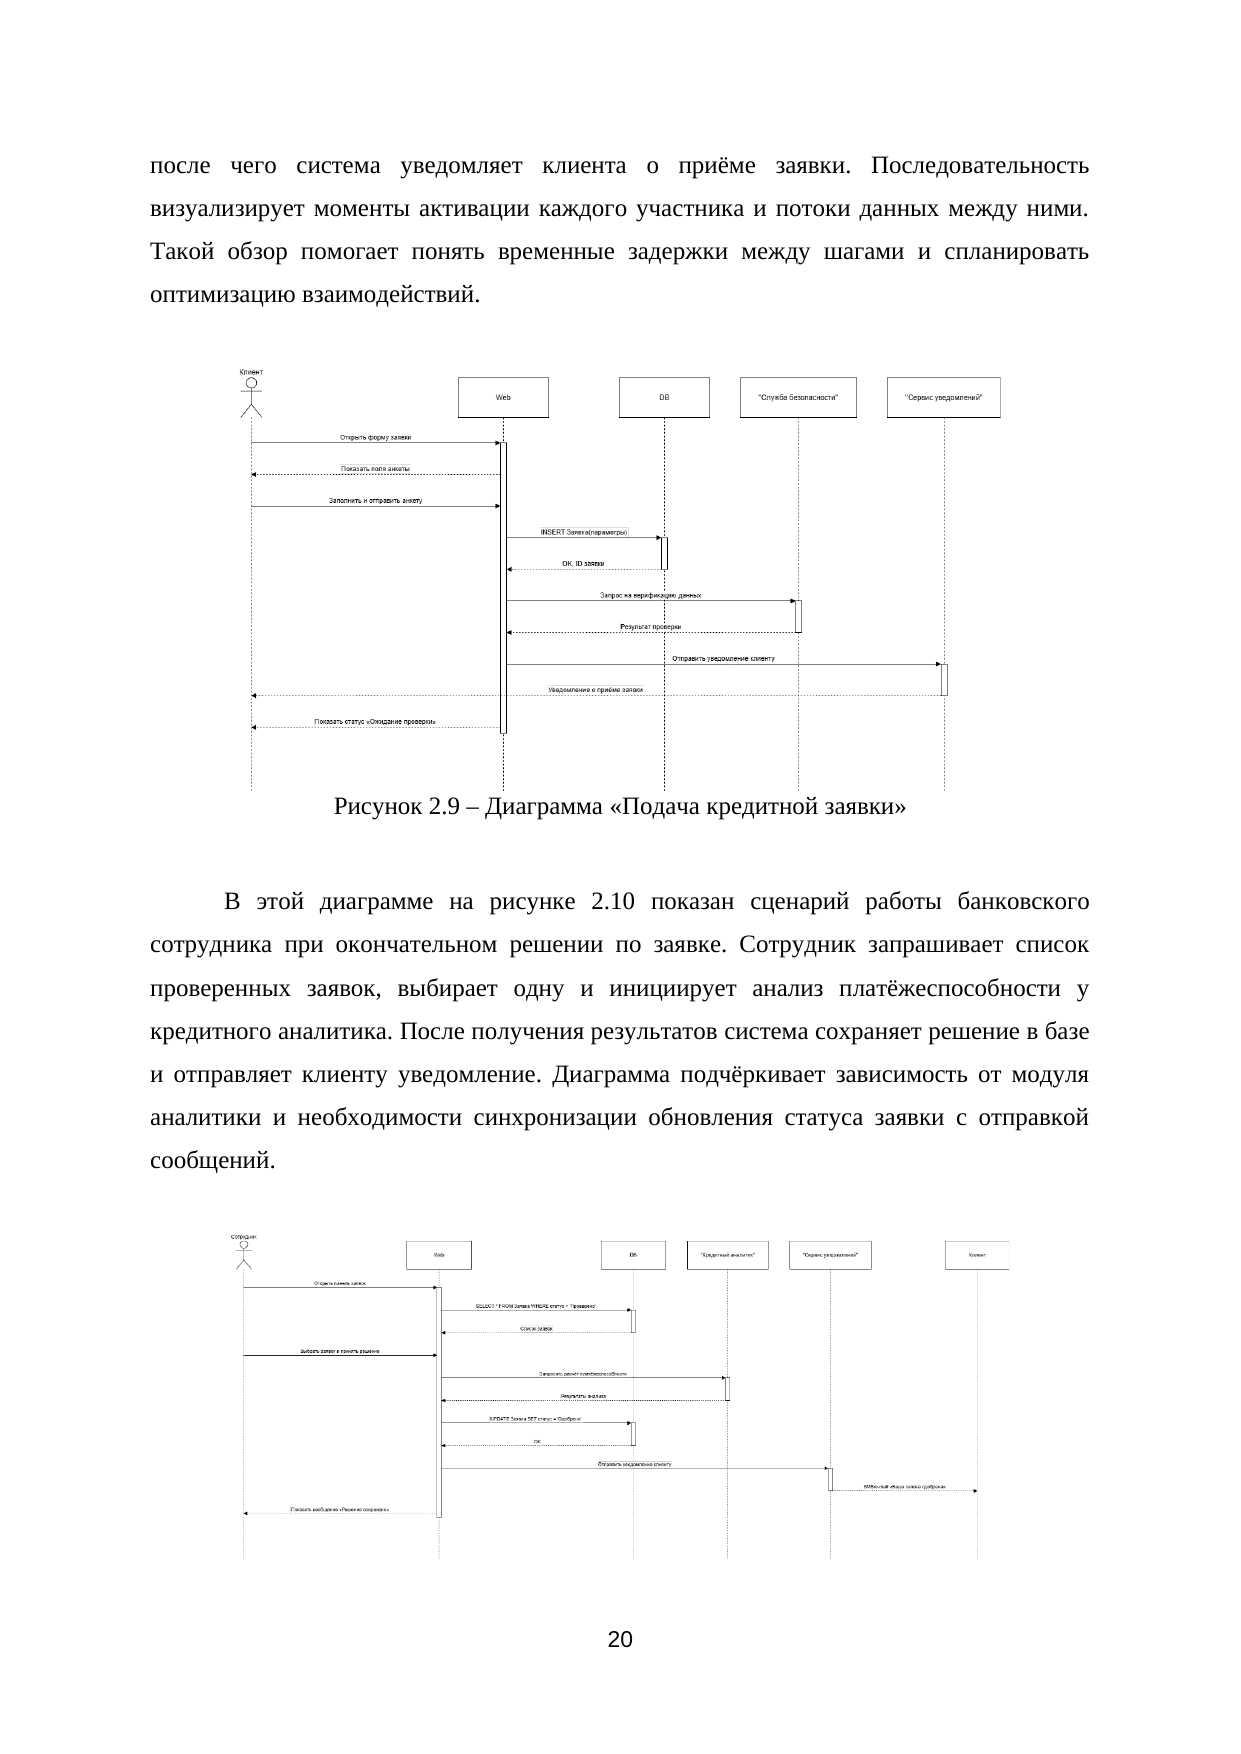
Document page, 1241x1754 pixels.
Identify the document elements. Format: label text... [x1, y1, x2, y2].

picture [231, 1233, 1010, 1559]
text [150, 150, 1090, 308]
picture [239, 367, 1001, 791]
text В этой диаграмме на рисунке 2.10 показан сценарий работы банковского сотрудника при окончательном решении по заявке. Сотрудник запрашивает список проверенных заявок, выбирает одну и инициирует анализ платёжеспособности у кредитного аналитика. После получения результатов система сохраняет решение в базе и отправляет клиенту уведомление. Диаграмма подчёркивает зависимость от модуля аналитики и необходимости синхронизации обновления статуса заявки с отправкой сообщений. [150, 886, 1090, 1174]
text Рисунок 2.9 – Диаграмма «Подача кредитной заявки» [150, 791, 1090, 820]
